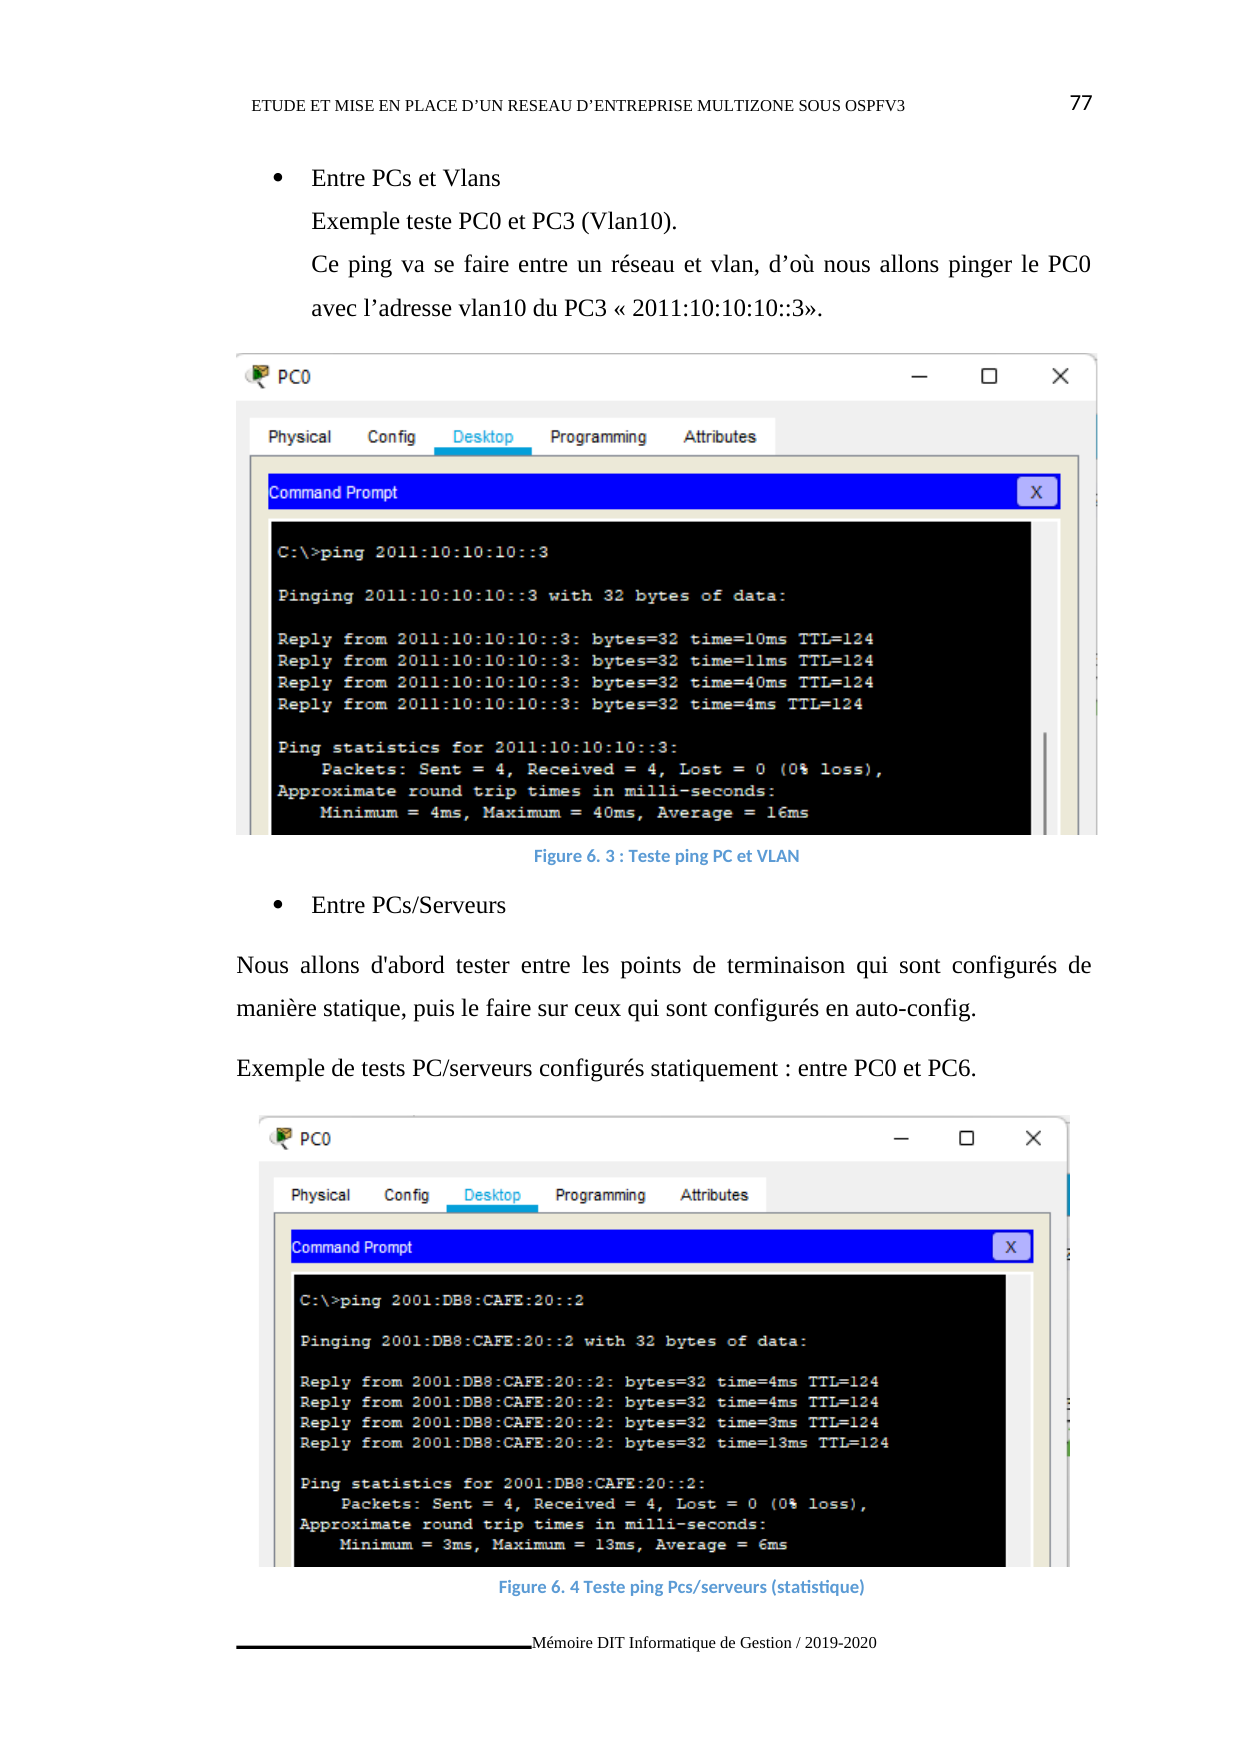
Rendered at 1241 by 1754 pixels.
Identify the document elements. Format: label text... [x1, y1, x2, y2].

picture [258, 1115, 1070, 1567]
text Nous allons d'abord tester entre les points de terminaison qui sont configurés de manière statique, puis le faire sur ceux qui sont configurés en auto-config. [236, 950, 1092, 1022]
picture [236, 353, 1098, 835]
list Exemple teste PC0 et PC3 (Vlan10). [311, 206, 1092, 235]
list Ce ping va se faire entre un réseau et vlan, d’où nous allons pinger le PC0 avec l’adresse vlan10 du PC3 « 2011:10:10:10::3». [311, 249, 1092, 321]
list Entre PCs/Serveurs [274, 891, 1092, 919]
list Entre PCs et Vlans [274, 163, 1092, 192]
text Exemple de tests PC/serveurs configurés statiquement : entre PC0 et PC6. [236, 1053, 1092, 1082]
